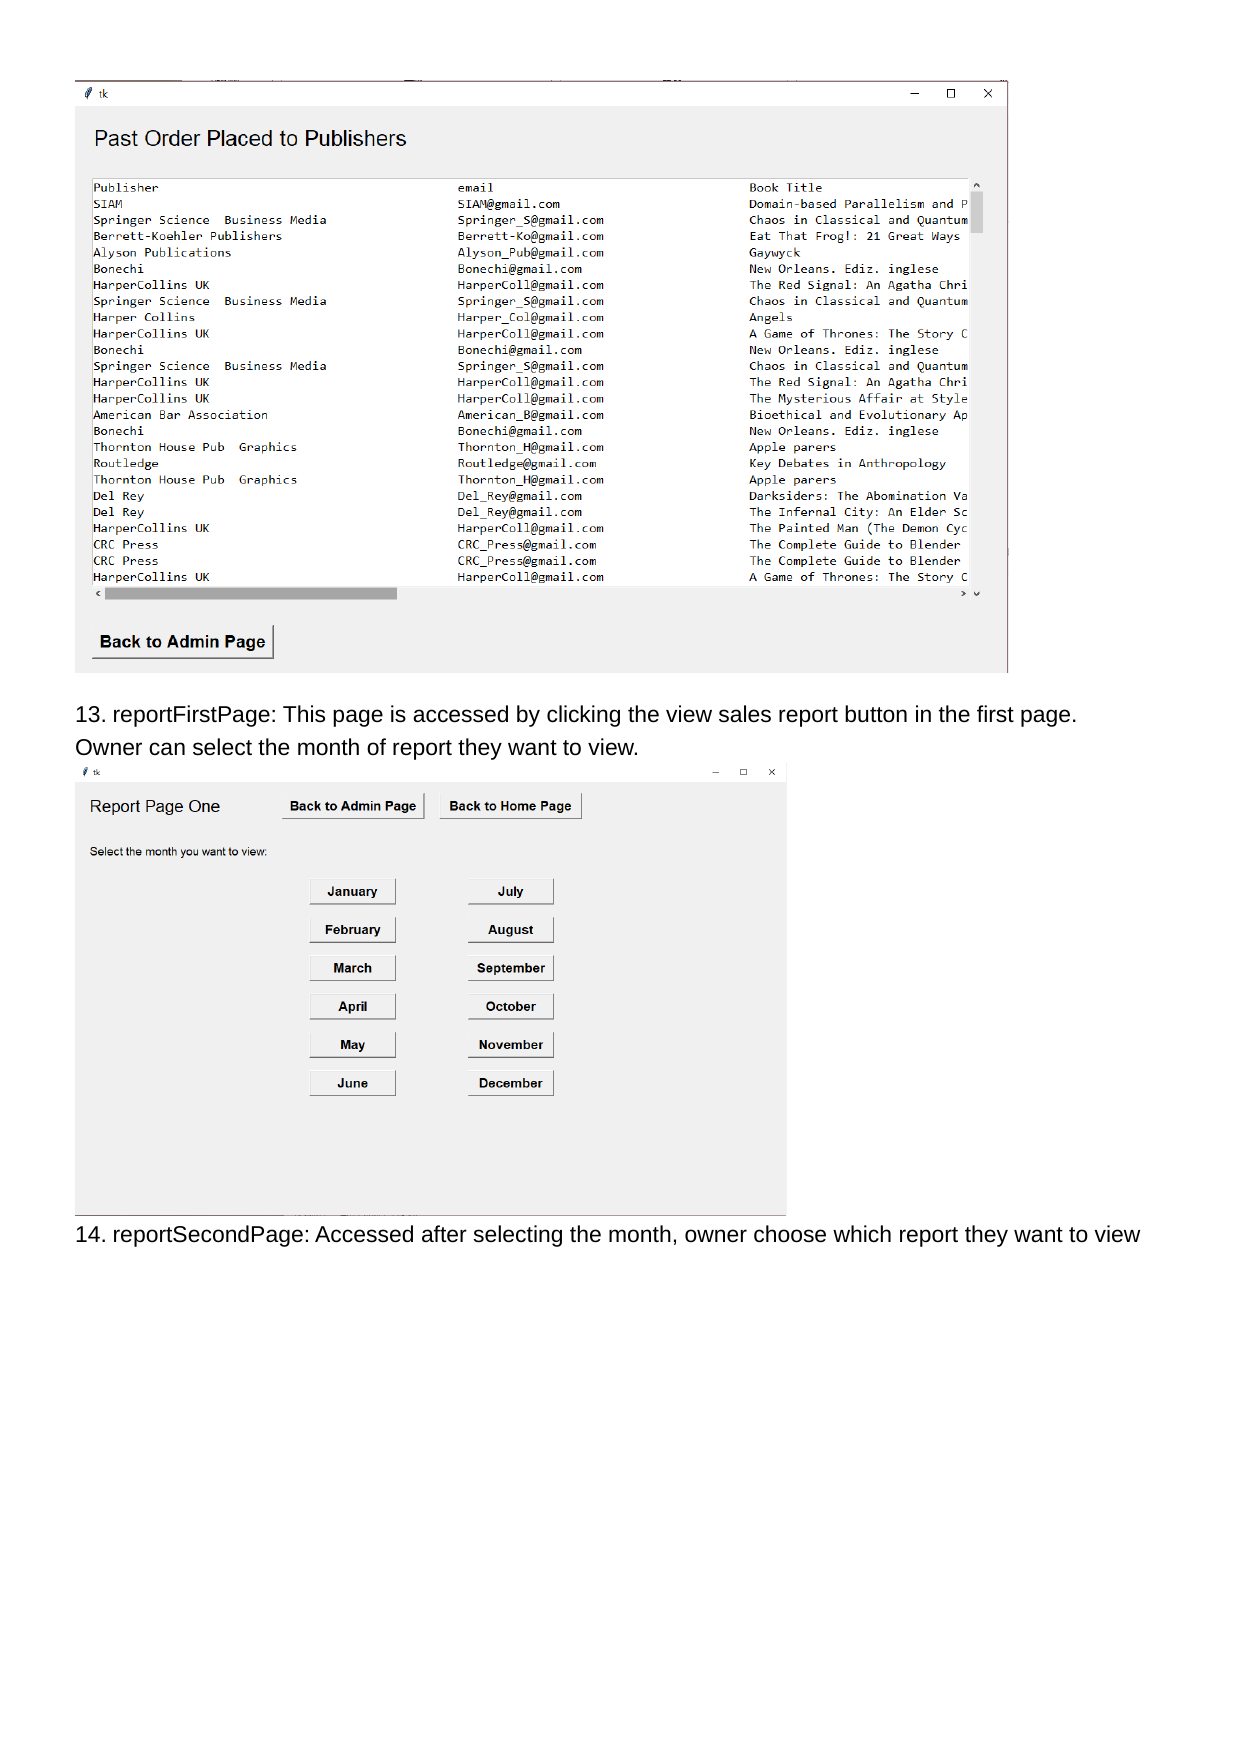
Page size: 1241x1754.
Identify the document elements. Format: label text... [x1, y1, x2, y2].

list reportSecondPage: Accessed after selecting the month, owner choose which report they want to view [75, 1218, 1165, 1251]
list reportFirstPage: This page is accessed by clicking the view sales report button in the first page. [75, 698, 1165, 731]
picture [75, 80, 1009, 673]
picture [75, 763, 787, 1216]
text Owner can select the month of report they want to view. [75, 731, 1165, 763]
